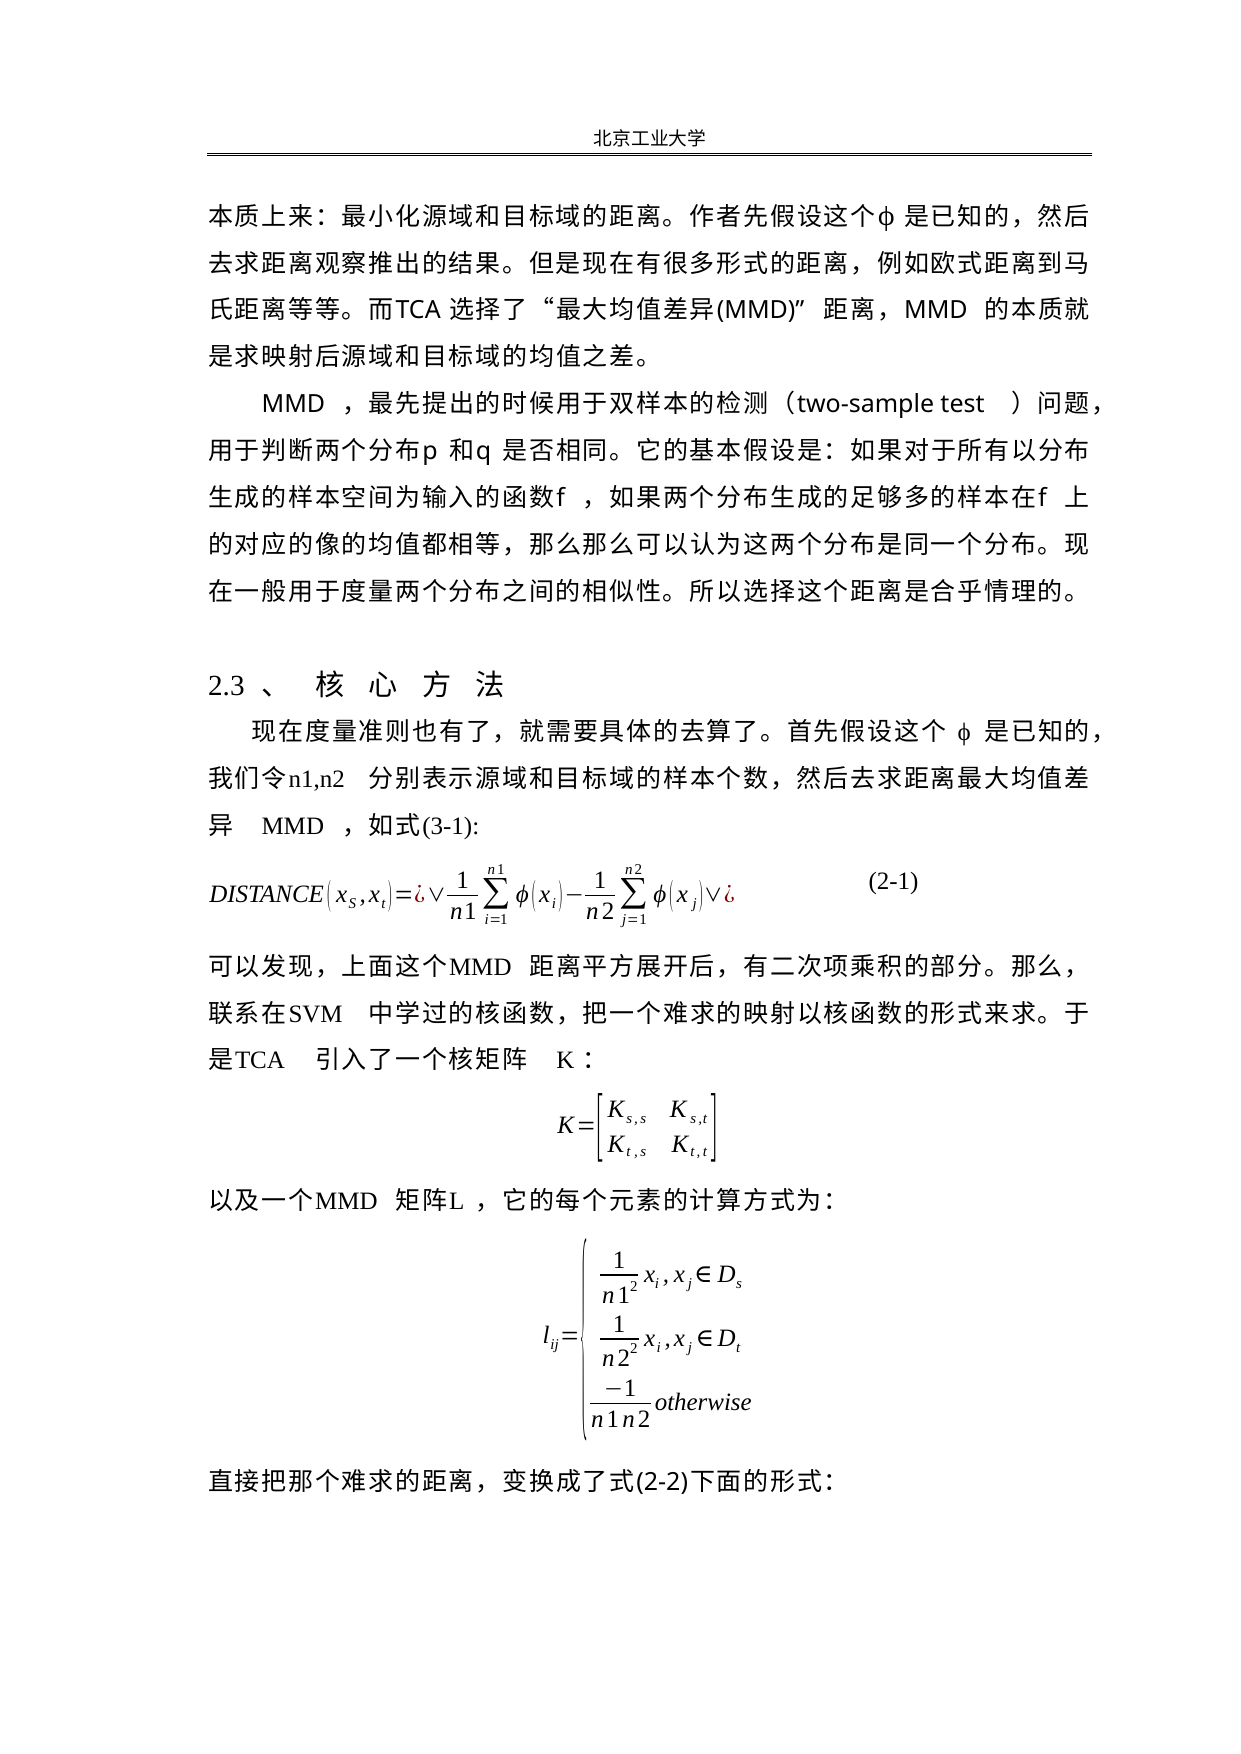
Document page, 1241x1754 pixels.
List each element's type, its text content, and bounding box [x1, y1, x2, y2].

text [208, 191, 1091, 378]
text (2-1) [208, 847, 1091, 941]
text 现在度量准则也有了，就需要具体的去算了。首先假设这个ϕ 是已知的，我们令n1,n2分别表示源域和目标域的样本个数，然后去求距离最大均值差异 MMD，如式(3-1): [208, 706, 1091, 847]
text 以及一个MMD矩阵L，它的每个元素的计算方式为： [208, 1175, 1091, 1222]
text 可以发现，上面这个MMD距离平方展开后，有二次项乘积的部分。那么，联系在SVM中学过的核函数，把一个难求的映射以核函数的形式来求。于是TCA 引入了一个核矩阵 K： [208, 941, 1091, 1081]
subtitle 2.3、核心方法 [208, 659, 1091, 706]
text MMD，最先提出的时候用于双样本的检测（two-sample test）问题，用于判断两个分布p和q是否相同。它的基本假设是：如果对于所有以分布生成的样本空间为输入的函数f，如果两个分布生成的足够多的样本在f上的对应的像的均值都相等，那么那么可以认为这两个分布是同一个分布。现在一般用于度量两个分布之间的相似性。所以选择这个距离是合乎情理的。 [208, 378, 1091, 613]
text 直接把那个难求的距离，变换成了式(2-2)下面的形式： [208, 1456, 1091, 1503]
